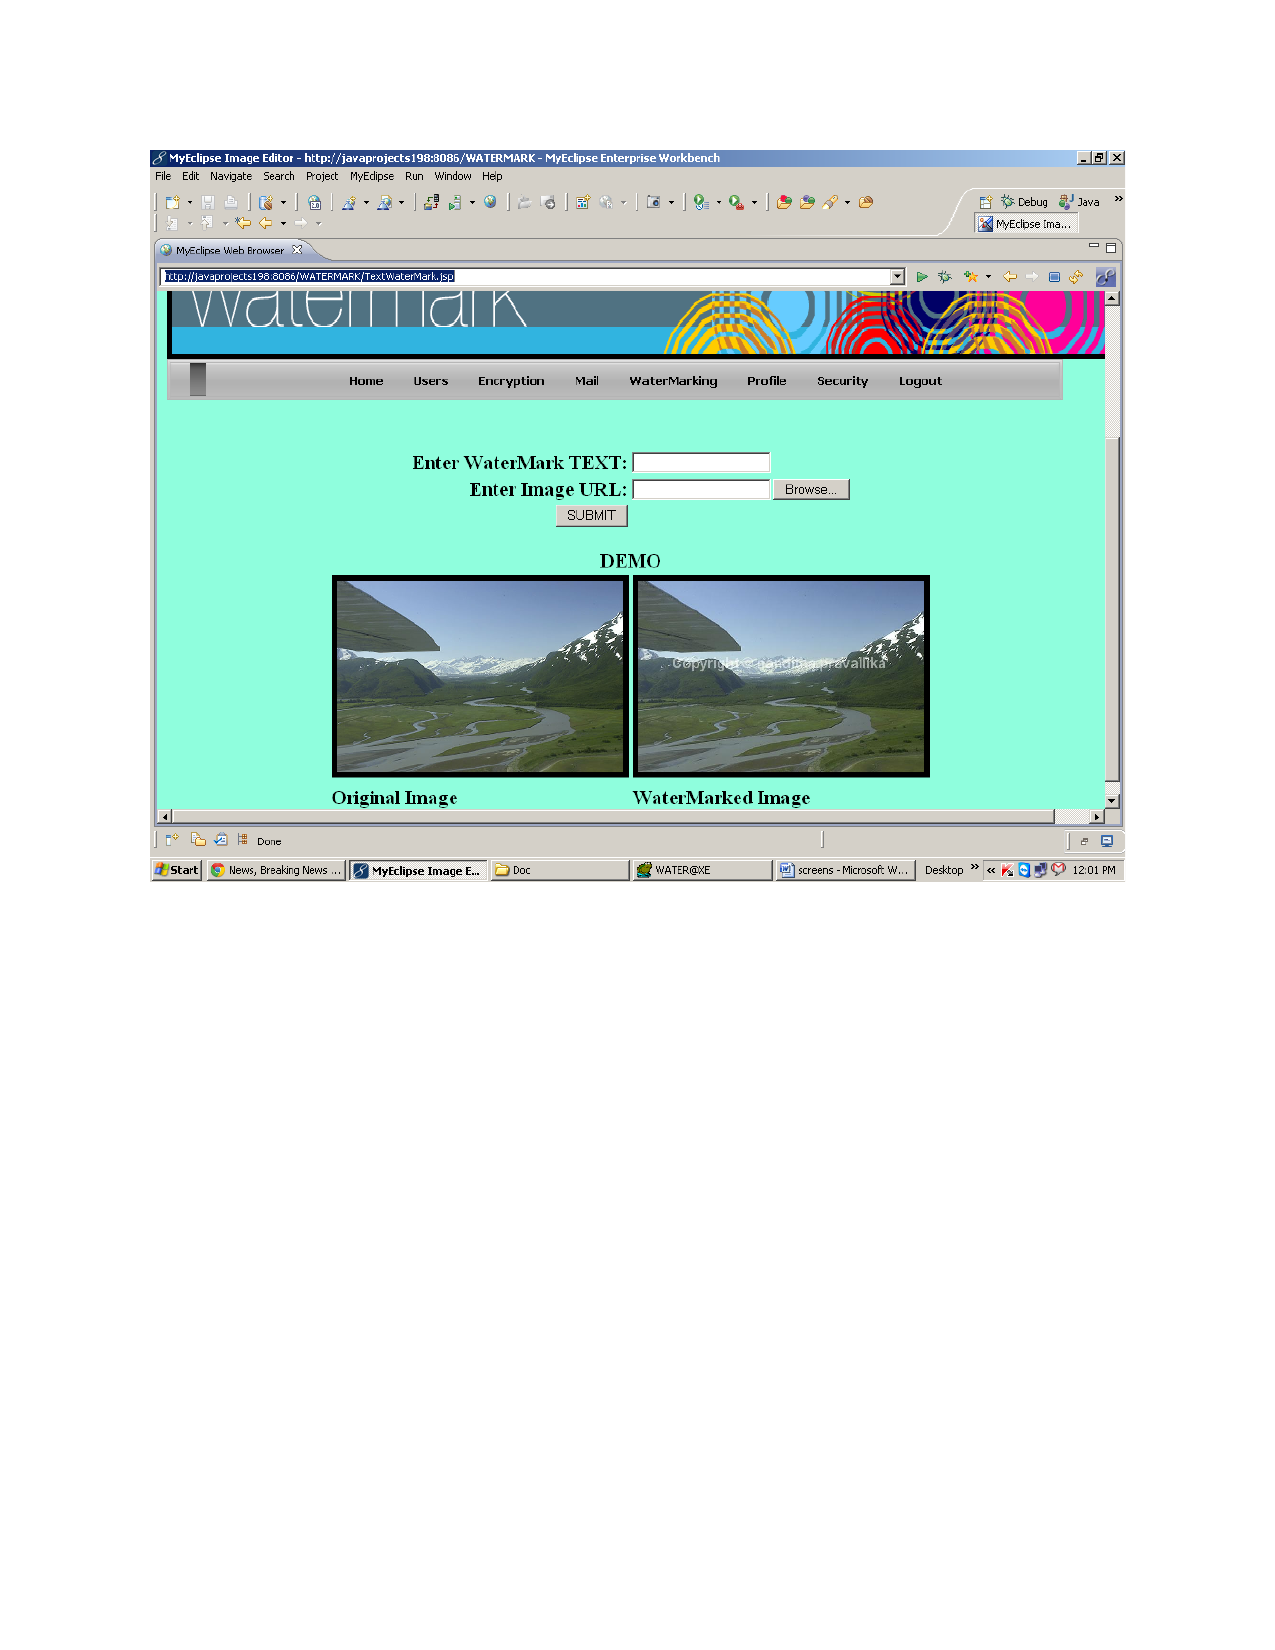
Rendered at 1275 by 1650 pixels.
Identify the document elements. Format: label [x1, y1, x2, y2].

picture [150, 150, 1125, 882]
